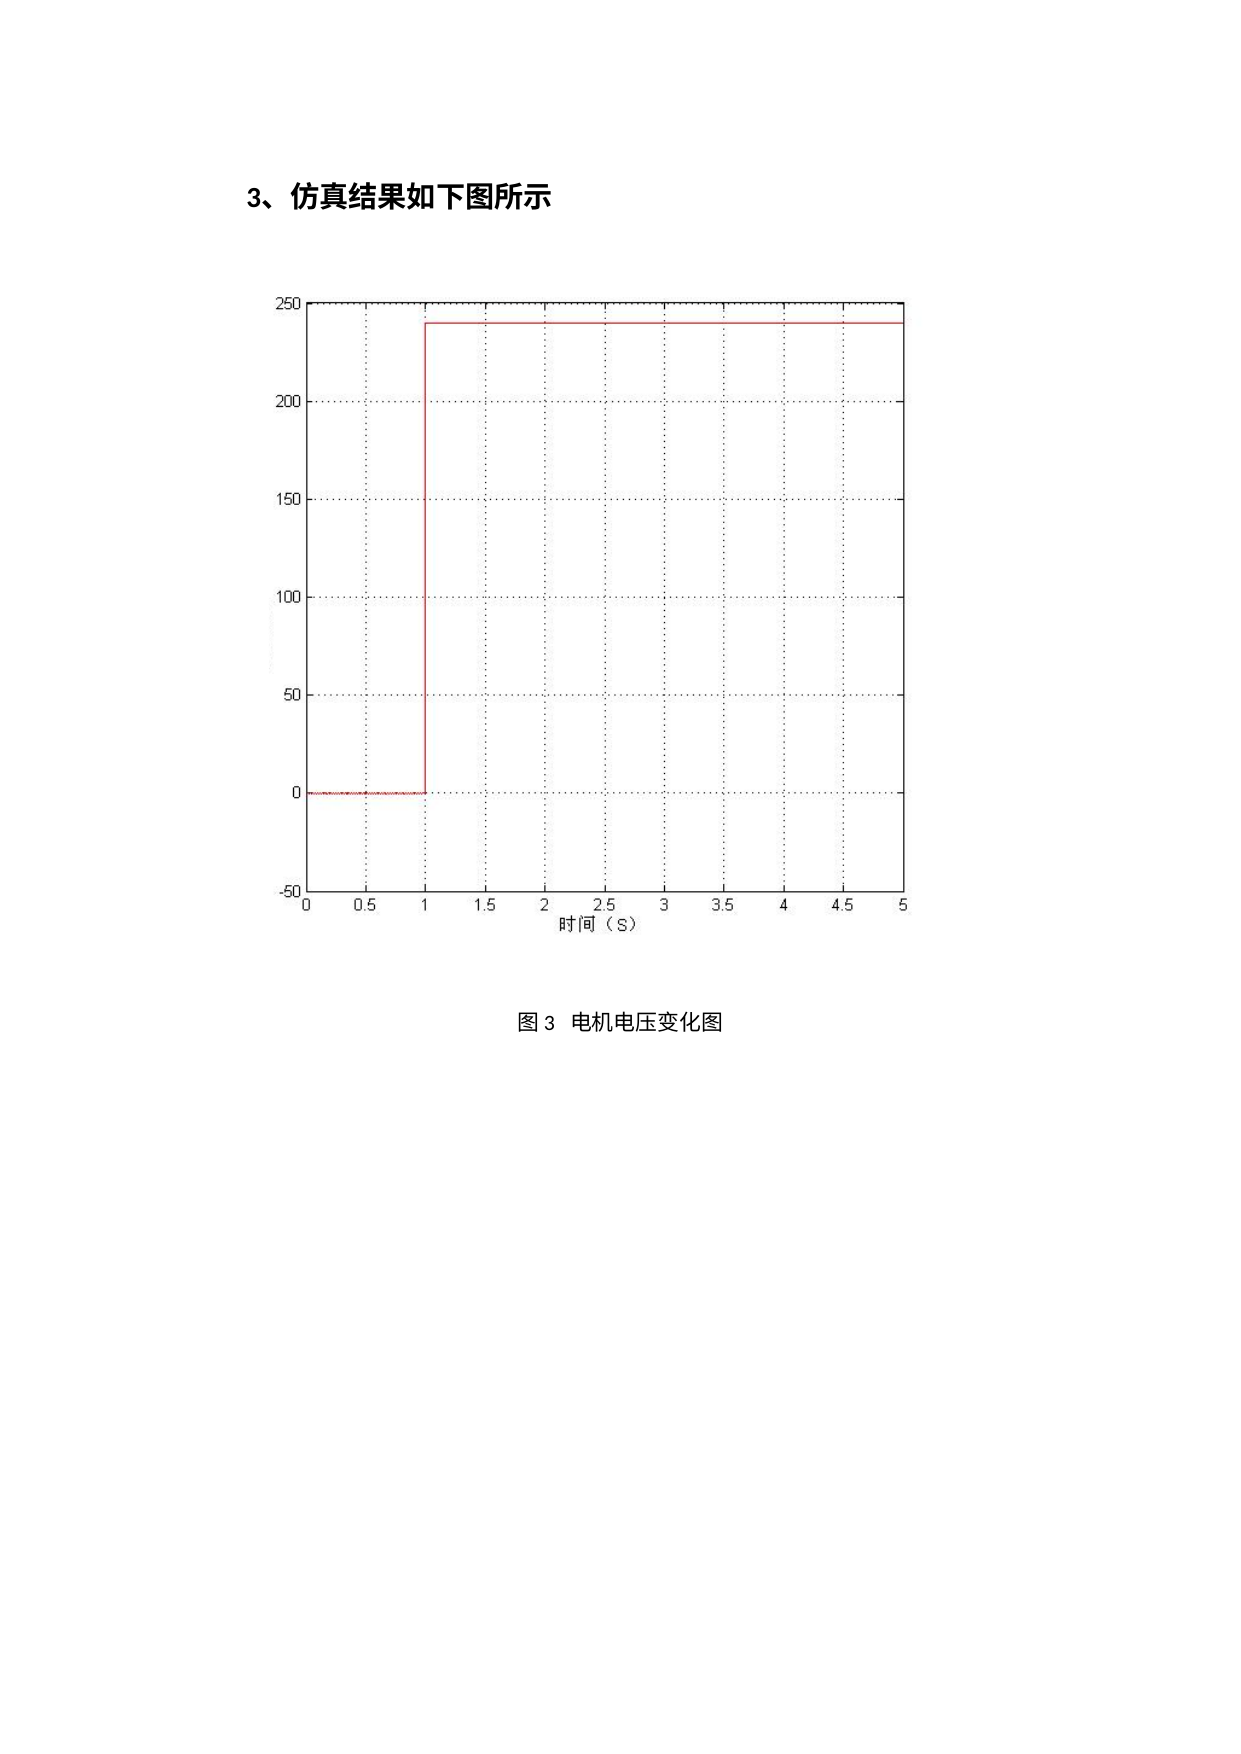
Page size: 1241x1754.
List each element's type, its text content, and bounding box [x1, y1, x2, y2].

text 图3 电机电压变化图 [187, 1005, 1053, 1037]
picture [268, 258, 977, 971]
subtitle 3、仿真结果如下图所示 [187, 162, 1053, 227]
